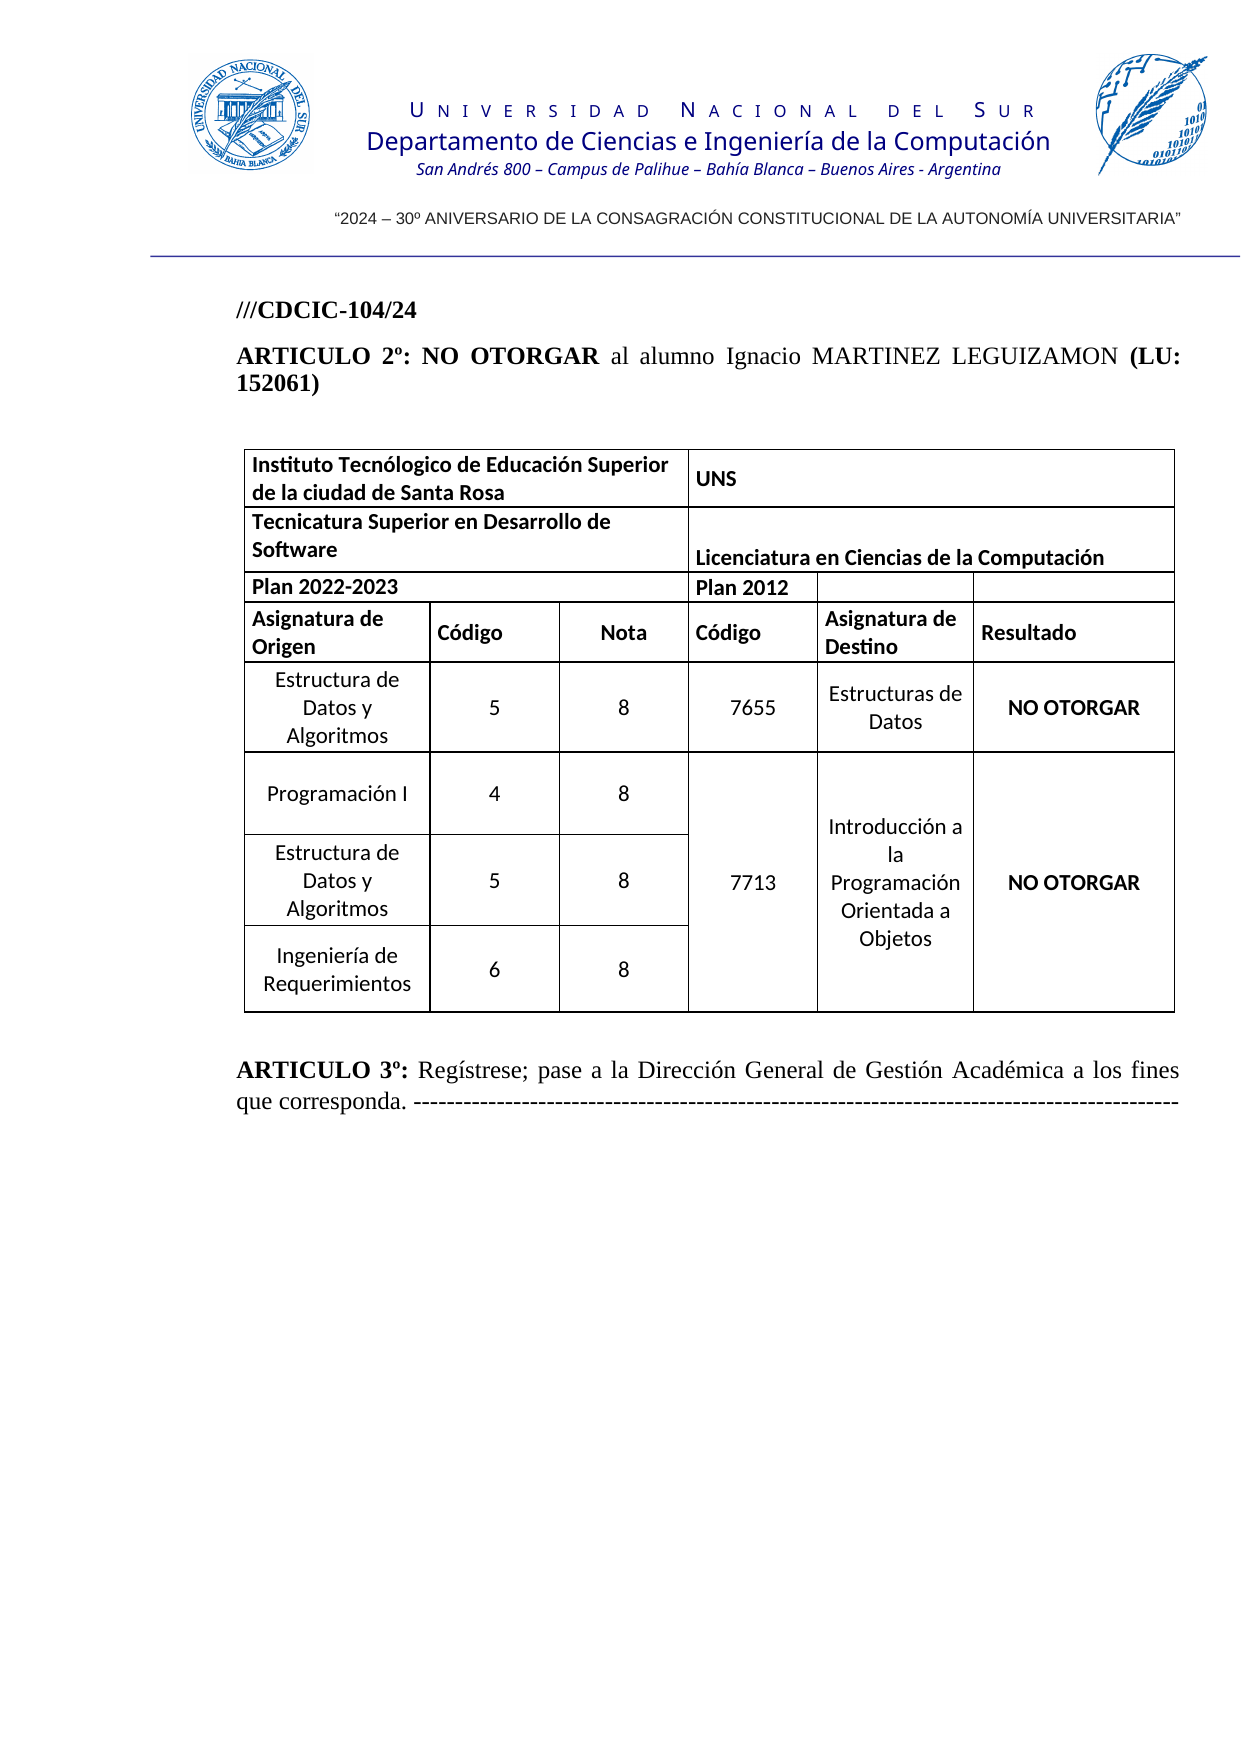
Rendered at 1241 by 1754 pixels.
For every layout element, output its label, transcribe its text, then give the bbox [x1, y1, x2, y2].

table_header UNS [689, 450, 1174, 506]
table_cell Resultado [974, 603, 1174, 661]
picture [1095, 53, 1209, 176]
table_cell 4 [431, 753, 559, 834]
text ///CDCIC-104/24 [236, 295, 1181, 324]
table_cell Licenciatura en Ciencias de la Computación [689, 508, 1174, 571]
table_cell Asignatura de Destino [818, 603, 973, 661]
table_cell Asignatura de Origen [245, 603, 429, 661]
table_cell Tecnicatura Superior en Desarrollo de Software [245, 508, 688, 571]
table_cell Plan 2012 [689, 573, 817, 601]
table_header Instituto Tecnólogico de Educación Superior de la ciudad de Santa Rosa [245, 450, 688, 506]
table_cell Código [689, 603, 817, 661]
text ARTICULO 3º: Regístrese; pase a la Dirección General de Gestión Académica a los fines que corresponda. -------------------------------------------------------------------------------------------- [236, 1055, 1181, 1115]
table_cell 7713 [689, 753, 817, 1011]
table_cell 6 [431, 926, 559, 1011]
table_cell Estructura de Datos y Algoritmos [245, 663, 429, 751]
table_cell 7655 [689, 663, 817, 751]
table_cell 5 [431, 663, 559, 751]
table_cell 8 [560, 663, 688, 751]
text ARTICULO 2º: NO OTORGAR al alumno Ignacio MARTINEZ LEGUIZAMON (LU: 152061) [236, 343, 1181, 397]
table_cell Nota [560, 603, 688, 661]
picture [187, 53, 315, 174]
table_cell Introducción a la Programación Orientada a Objetos [818, 753, 973, 1011]
table_cell 8 [560, 926, 688, 1011]
table_cell NO OTORGAR [974, 753, 1174, 1011]
table_cell Programación I [245, 753, 429, 834]
table_cell 8 [560, 753, 688, 834]
table_cell Estructuras de Datos [818, 663, 973, 751]
table_cell 5 [431, 835, 559, 925]
table_cell [974, 573, 1174, 601]
table_cell [818, 573, 973, 601]
table_cell Estructura de Datos y Algoritmos [245, 835, 429, 925]
table_cell Ingeniería de Requerimientos [245, 926, 429, 1011]
table_cell NO OTORGAR [974, 663, 1174, 751]
table_cell Código [431, 603, 559, 661]
table_cell Plan 2022-2023 [245, 573, 688, 601]
table_cell 8 [560, 835, 688, 925]
